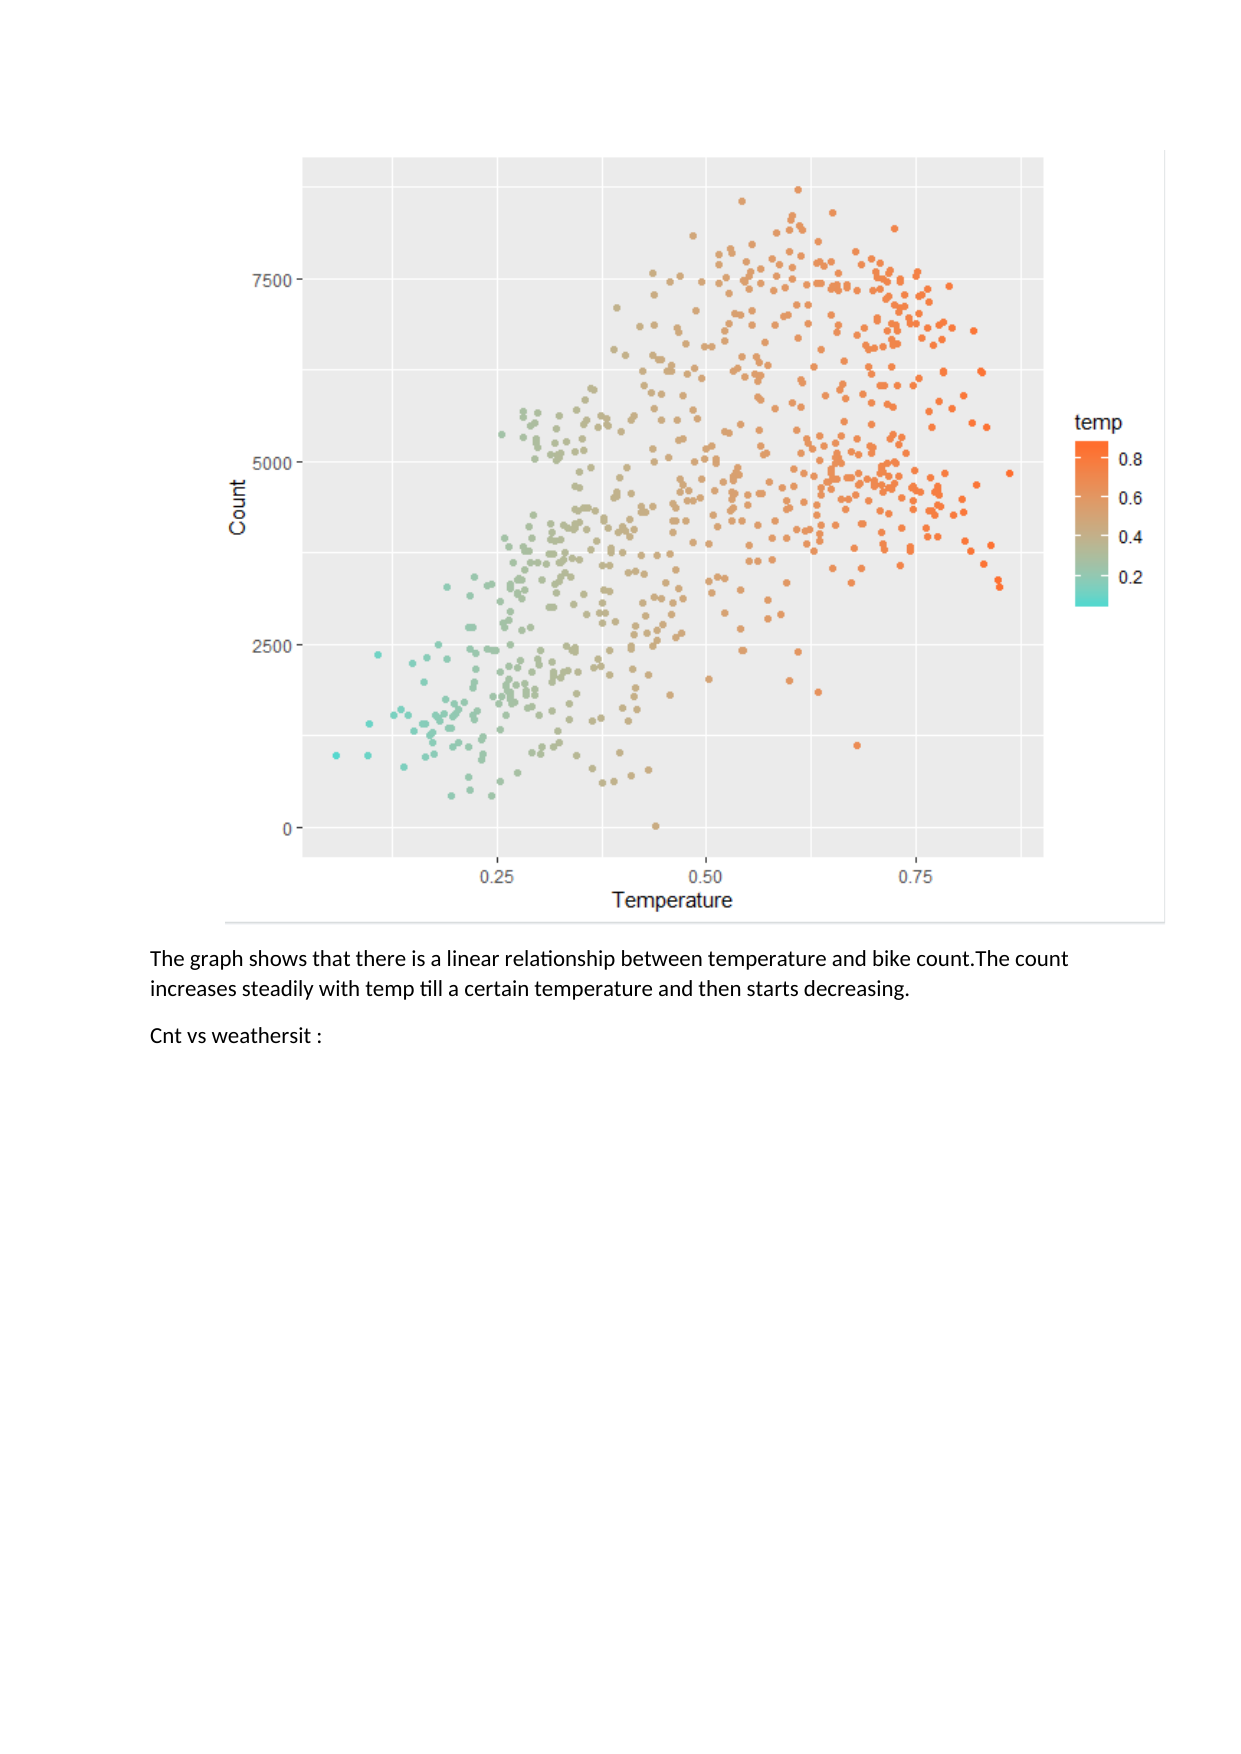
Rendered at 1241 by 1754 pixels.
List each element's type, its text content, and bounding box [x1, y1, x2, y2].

text The graph shows that there is a linear relationship between temperature and bike count.The count increases steadily with temp till a certain temperature and then starts decreasing. [150, 944, 1090, 1002]
text Cnt vs weathersit : [150, 1021, 1090, 1049]
picture [225, 150, 1166, 925]
